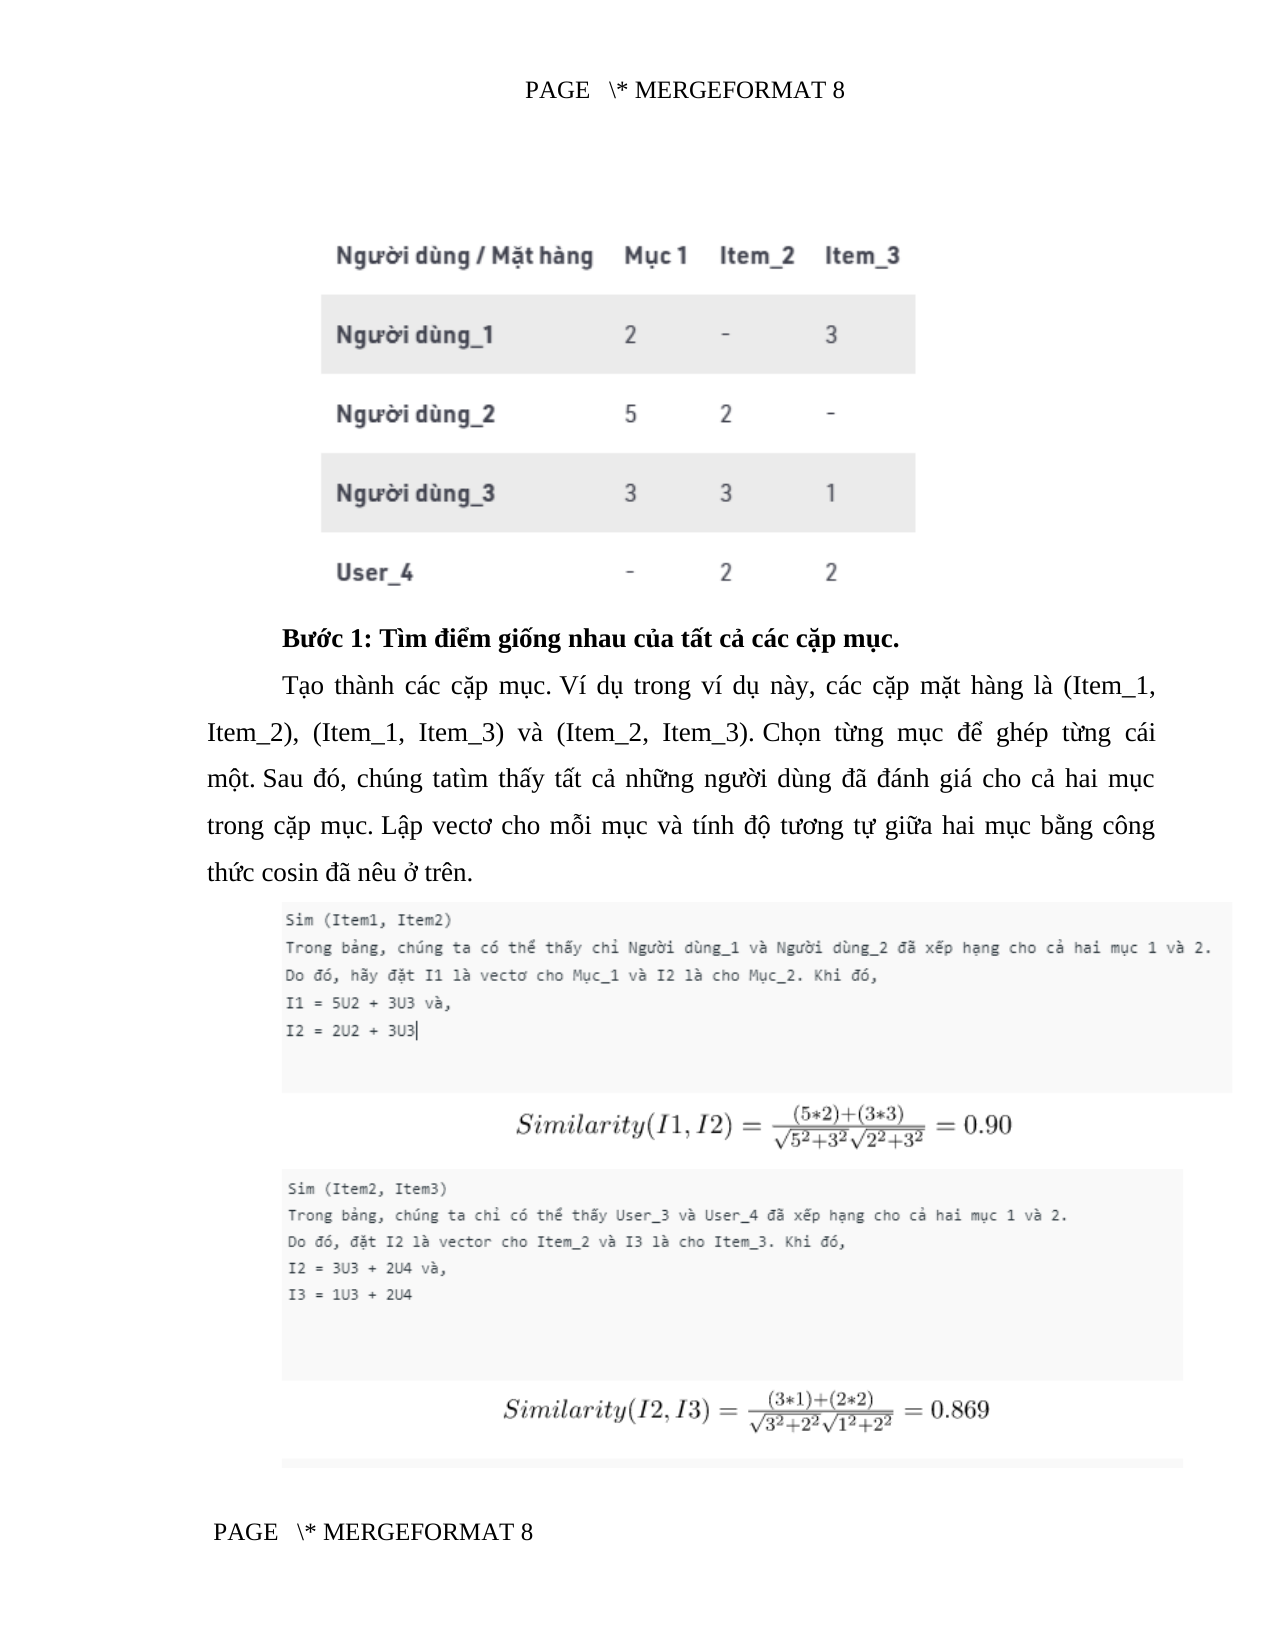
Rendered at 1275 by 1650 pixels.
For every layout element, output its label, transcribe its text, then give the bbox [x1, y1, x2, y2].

text Tạo thành các cặp mục. Ví dụ trong ví dụ này, các cặp mặt hàng là (Item_1, Item_2), (Item_1, Item_3) và (Item_2, Item_3). Chọn từng mục để ghép từng cái một. Sau đó, chúng tatìm thấy tất cả những người dùng đã đánh giá cho cả hai mục trong cặp mục. Lập vectơ cho mỗi mục và tính độ tương tự giữa hai mục bằng công thức cosin đã nêu ở trên. [207, 669, 1157, 887]
text Bước 1: Tìm điểm giống nhau của tất cả các cặp mục. [207, 622, 1157, 654]
picture [281, 206, 1034, 607]
picture [281, 1169, 1184, 1468]
picture [281, 902, 1233, 1154]
